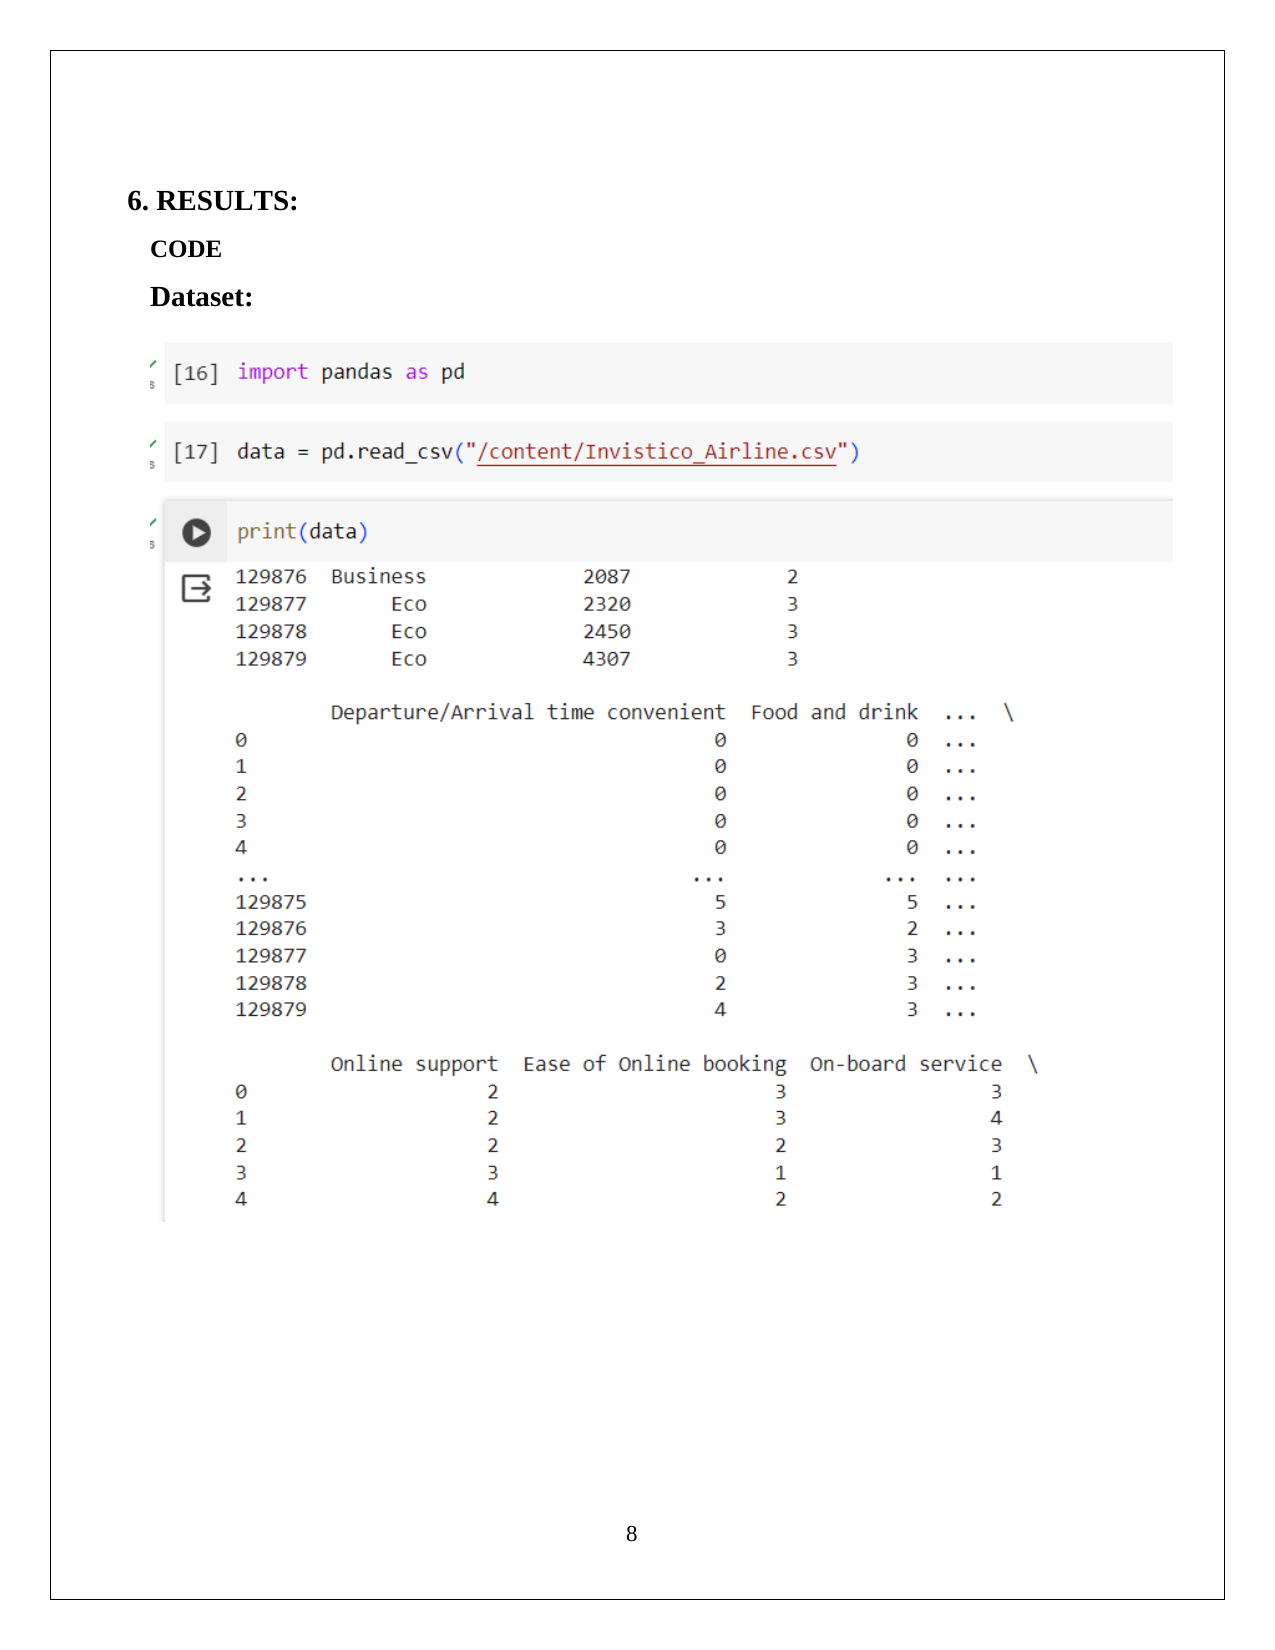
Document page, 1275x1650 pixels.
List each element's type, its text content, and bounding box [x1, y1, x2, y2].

subtitle 6. RESULTS: [127, 183, 1150, 217]
text CODE [150, 234, 1150, 263]
picture [150, 330, 1173, 1222]
text Dataset: [150, 279, 1150, 313]
